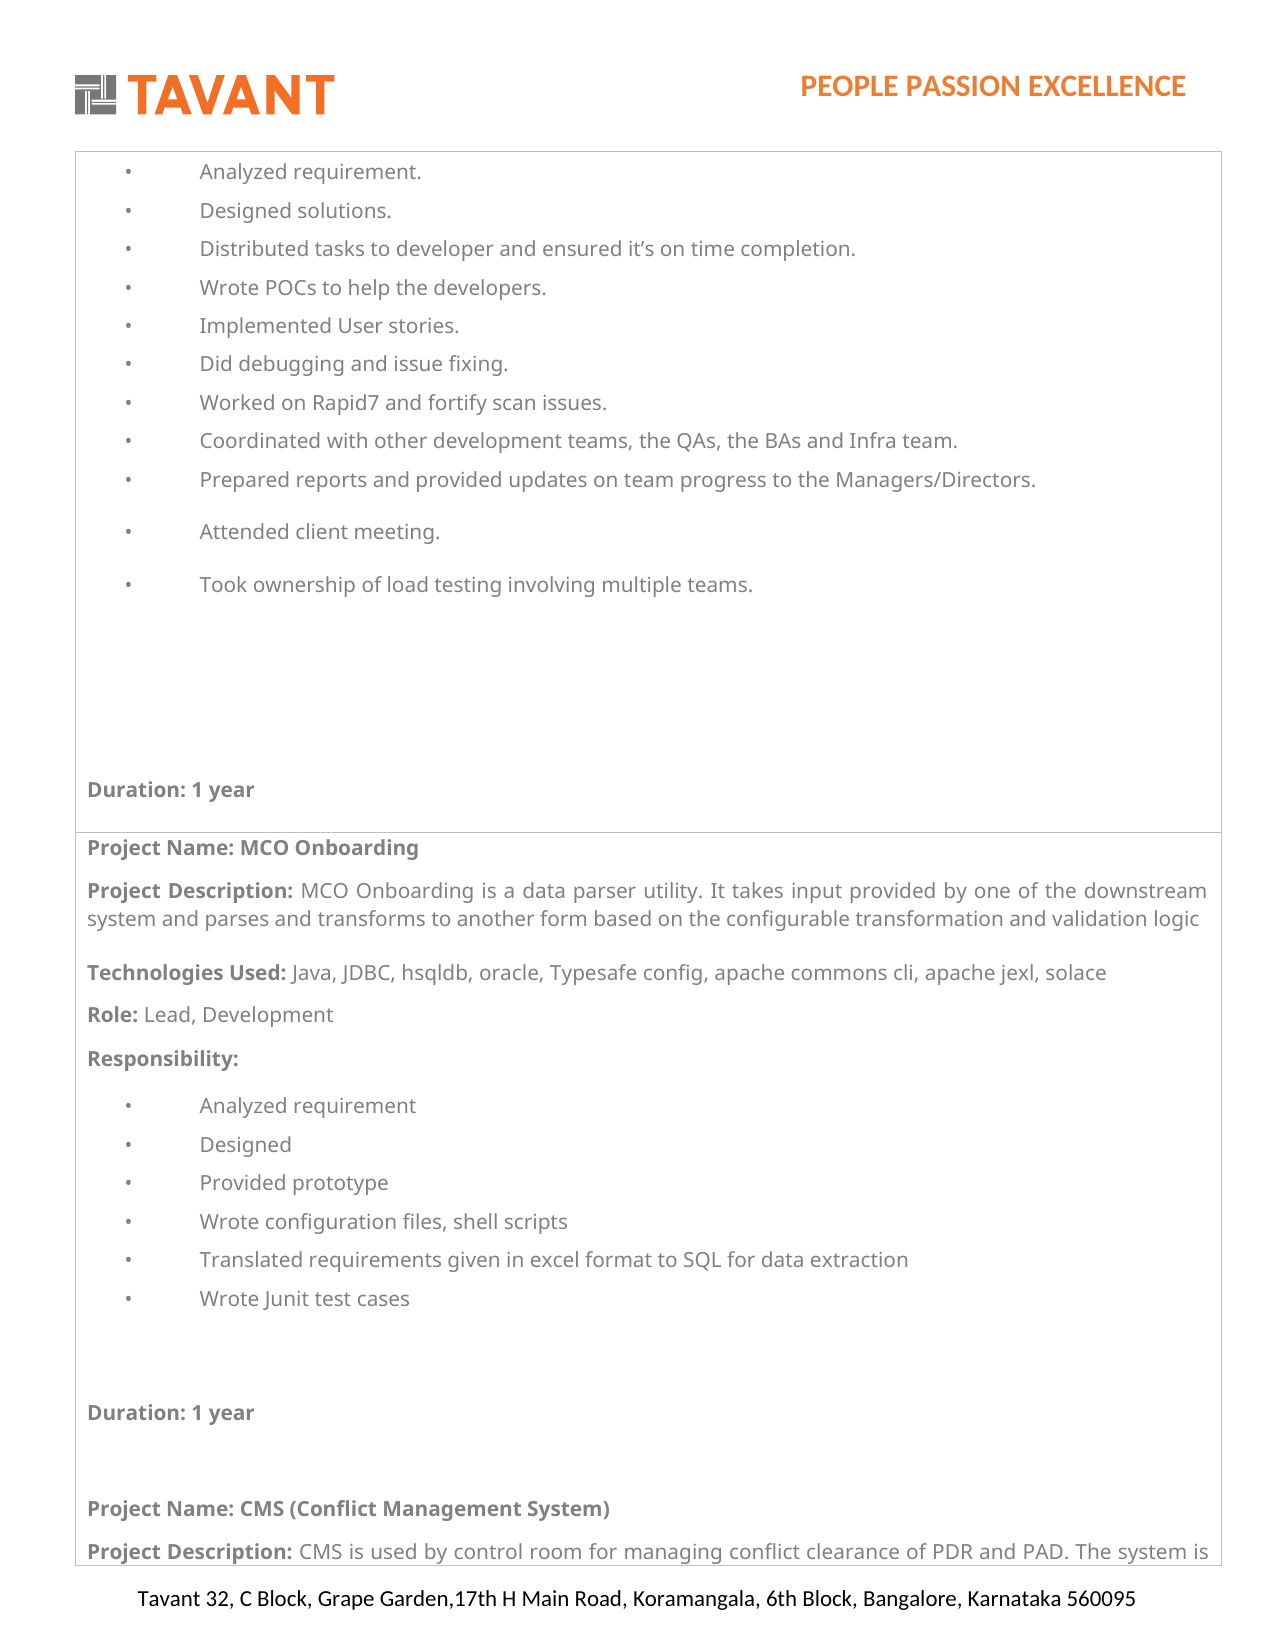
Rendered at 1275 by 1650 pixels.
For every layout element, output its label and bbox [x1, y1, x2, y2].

table_cell [76, 152, 1221, 832]
table_cell [76, 833, 1221, 1565]
